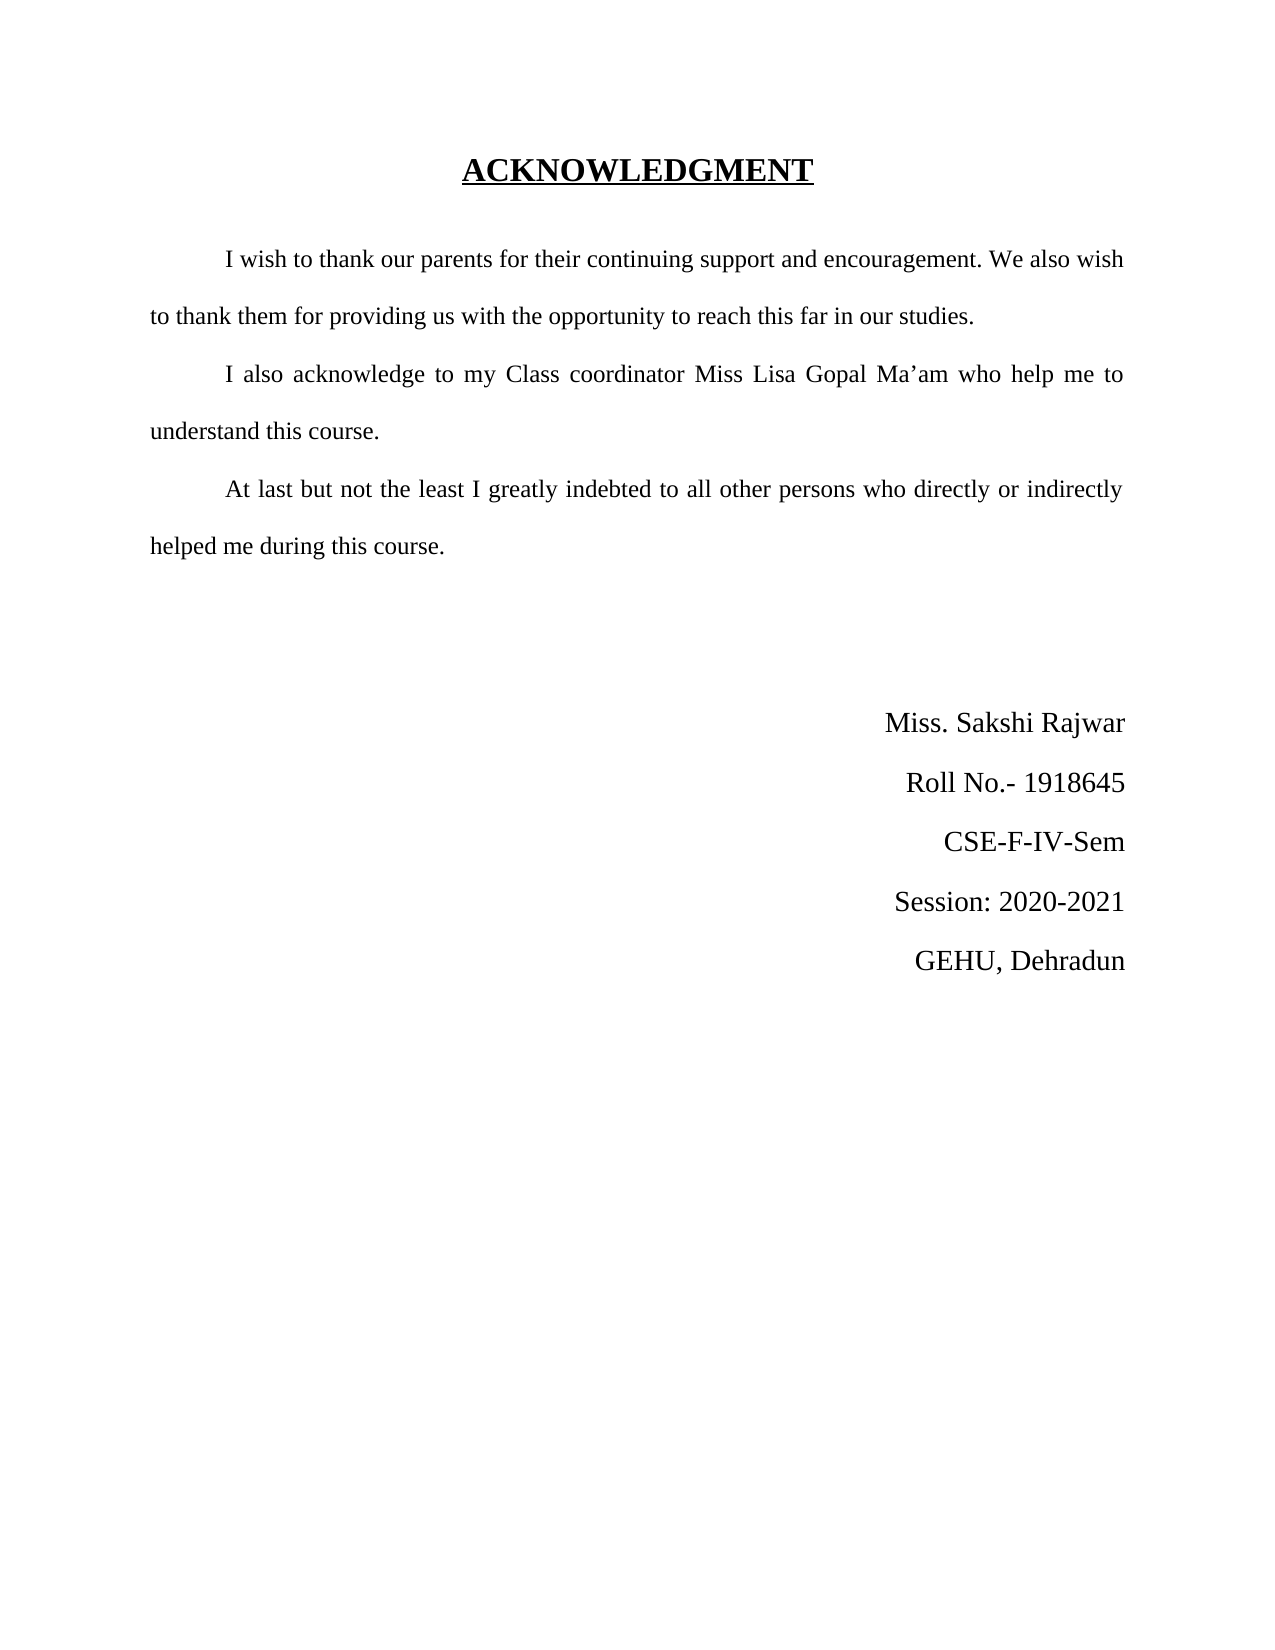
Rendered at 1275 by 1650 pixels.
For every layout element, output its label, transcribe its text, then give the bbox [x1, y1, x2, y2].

text At last but not the least I greatly indebted to all other persons who directly or indirectly helped me during this course. [150, 474, 1125, 560]
text I also acknowledge to my Class coordinator Miss Lisa Gopal Ma’am who help me to understand this course. [150, 359, 1125, 445]
text Session: 2020-2021 [150, 884, 1125, 917]
text GEHU, Dehradun [150, 943, 1125, 977]
text I wish to thank our parents for their continuing support and encouragement. We also wish to thank them for providing us with the opportunity to reach this far in our studies. [150, 244, 1125, 330]
text Roll No.- 1918645 [150, 765, 1125, 798]
text CSE-F-IV-Sem [150, 824, 1125, 858]
text ACKNOWLEDGMENT [150, 150, 1125, 188]
text Miss. Sakshi Rajwar [150, 706, 1125, 739]
